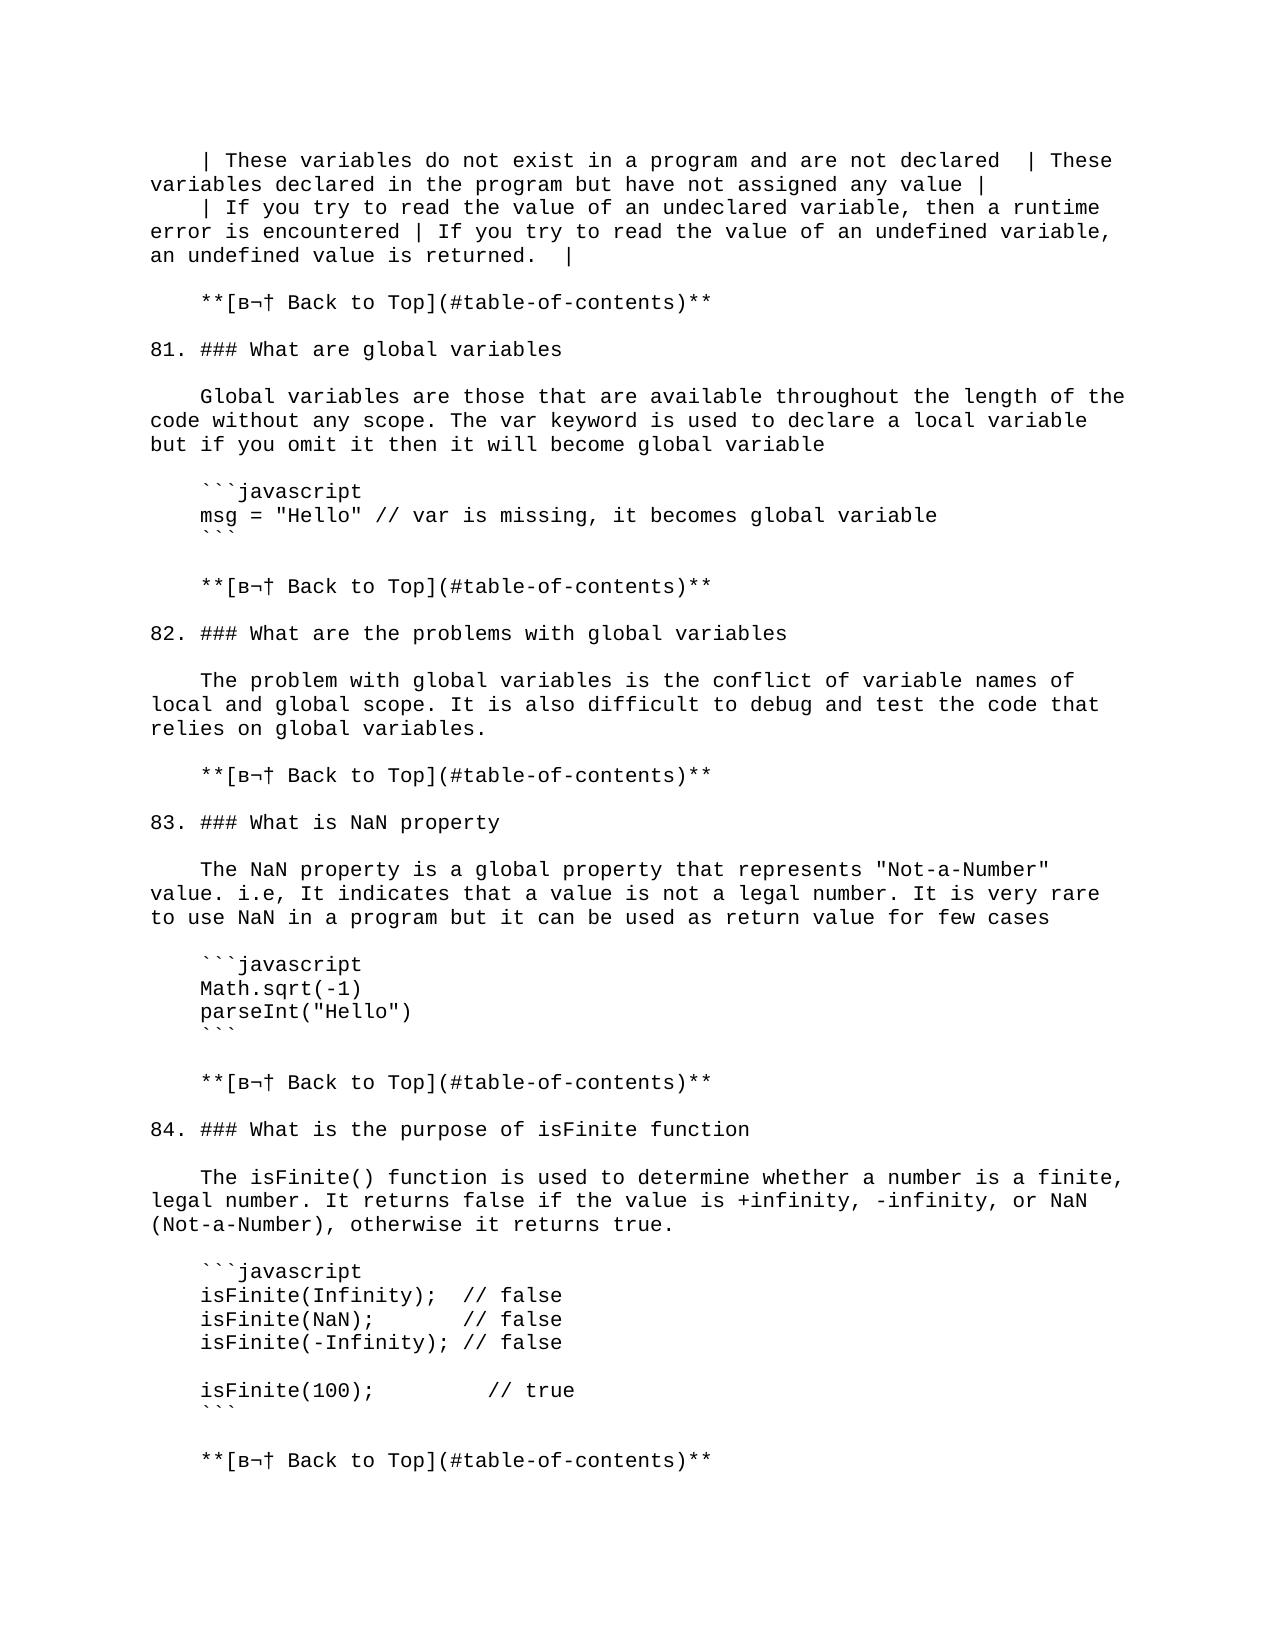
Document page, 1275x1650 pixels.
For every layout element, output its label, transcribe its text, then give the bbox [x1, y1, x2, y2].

text **[в¬† Back to Top](#table-of-contents)** [150, 1072, 1125, 1096]
text | These variables do not exist in a program and are not declared | These variables declared in the program but have not assigned any value | [150, 150, 1125, 197]
text **[в¬† Back to Top](#table-of-contents)** [150, 1451, 1125, 1474]
text parseInt("Hello") [150, 1001, 1125, 1025]
text The problem with global variables is the conflict of variable names of local and global scope. It is also difficult to debug and test the code that relies on global variables. [150, 670, 1125, 741]
text isFinite(Infinity); // false [150, 1285, 1125, 1309]
text The isFinite() function is used to determine whether a number is a finite, legal number. It returns false if the value is +infinity, -infinity, or NaN (Not-a-Number), otherwise it returns true. [150, 1167, 1125, 1238]
text isFinite(-Infinity); // false [150, 1332, 1125, 1356]
text ```javascript [150, 954, 1125, 978]
text 82. ### What are the problems with global variables [150, 623, 1125, 647]
text isFinite(NaN); // false [150, 1309, 1125, 1332]
text ``` [150, 528, 1125, 552]
text The NaN property is a global property that represents "Not-a-Number" value. i.e, It indicates that a value is not a legal number. It is very rare to use NaN in a program but it can be used as return value for few cases [150, 859, 1125, 930]
text ```javascript [150, 1261, 1125, 1285]
text ``` [150, 1403, 1125, 1427]
text | If you try to read the value of an undeclared variable, then a runtime error is encountered | If you try to read the value of an undefined variable, an undefined value is returned. | [150, 197, 1125, 268]
text **[в¬† Back to Top](#table-of-contents)** [150, 765, 1125, 788]
text 84. ### What is the purpose of isFinite function [150, 1119, 1125, 1143]
text msg = "Hello" // var is missing, it becomes global variable [150, 505, 1125, 528]
text 83. ### What is NaN property [150, 812, 1125, 836]
text **[в¬† Back to Top](#table-of-contents)** [150, 576, 1125, 599]
text Math.sqrt(-1) [150, 978, 1125, 1001]
text **[в¬† Back to Top](#table-of-contents)** [150, 292, 1125, 316]
text isFinite(100); // true [150, 1379, 1125, 1403]
text ``` [150, 1025, 1125, 1048]
text ```javascript [150, 481, 1125, 505]
text Global variables are those that are available throughout the length of the code without any scope. The var keyword is used to declare a local variable but if you omit it then it will become global variable [150, 386, 1125, 457]
text 81. ### What are global variables [150, 339, 1125, 363]
